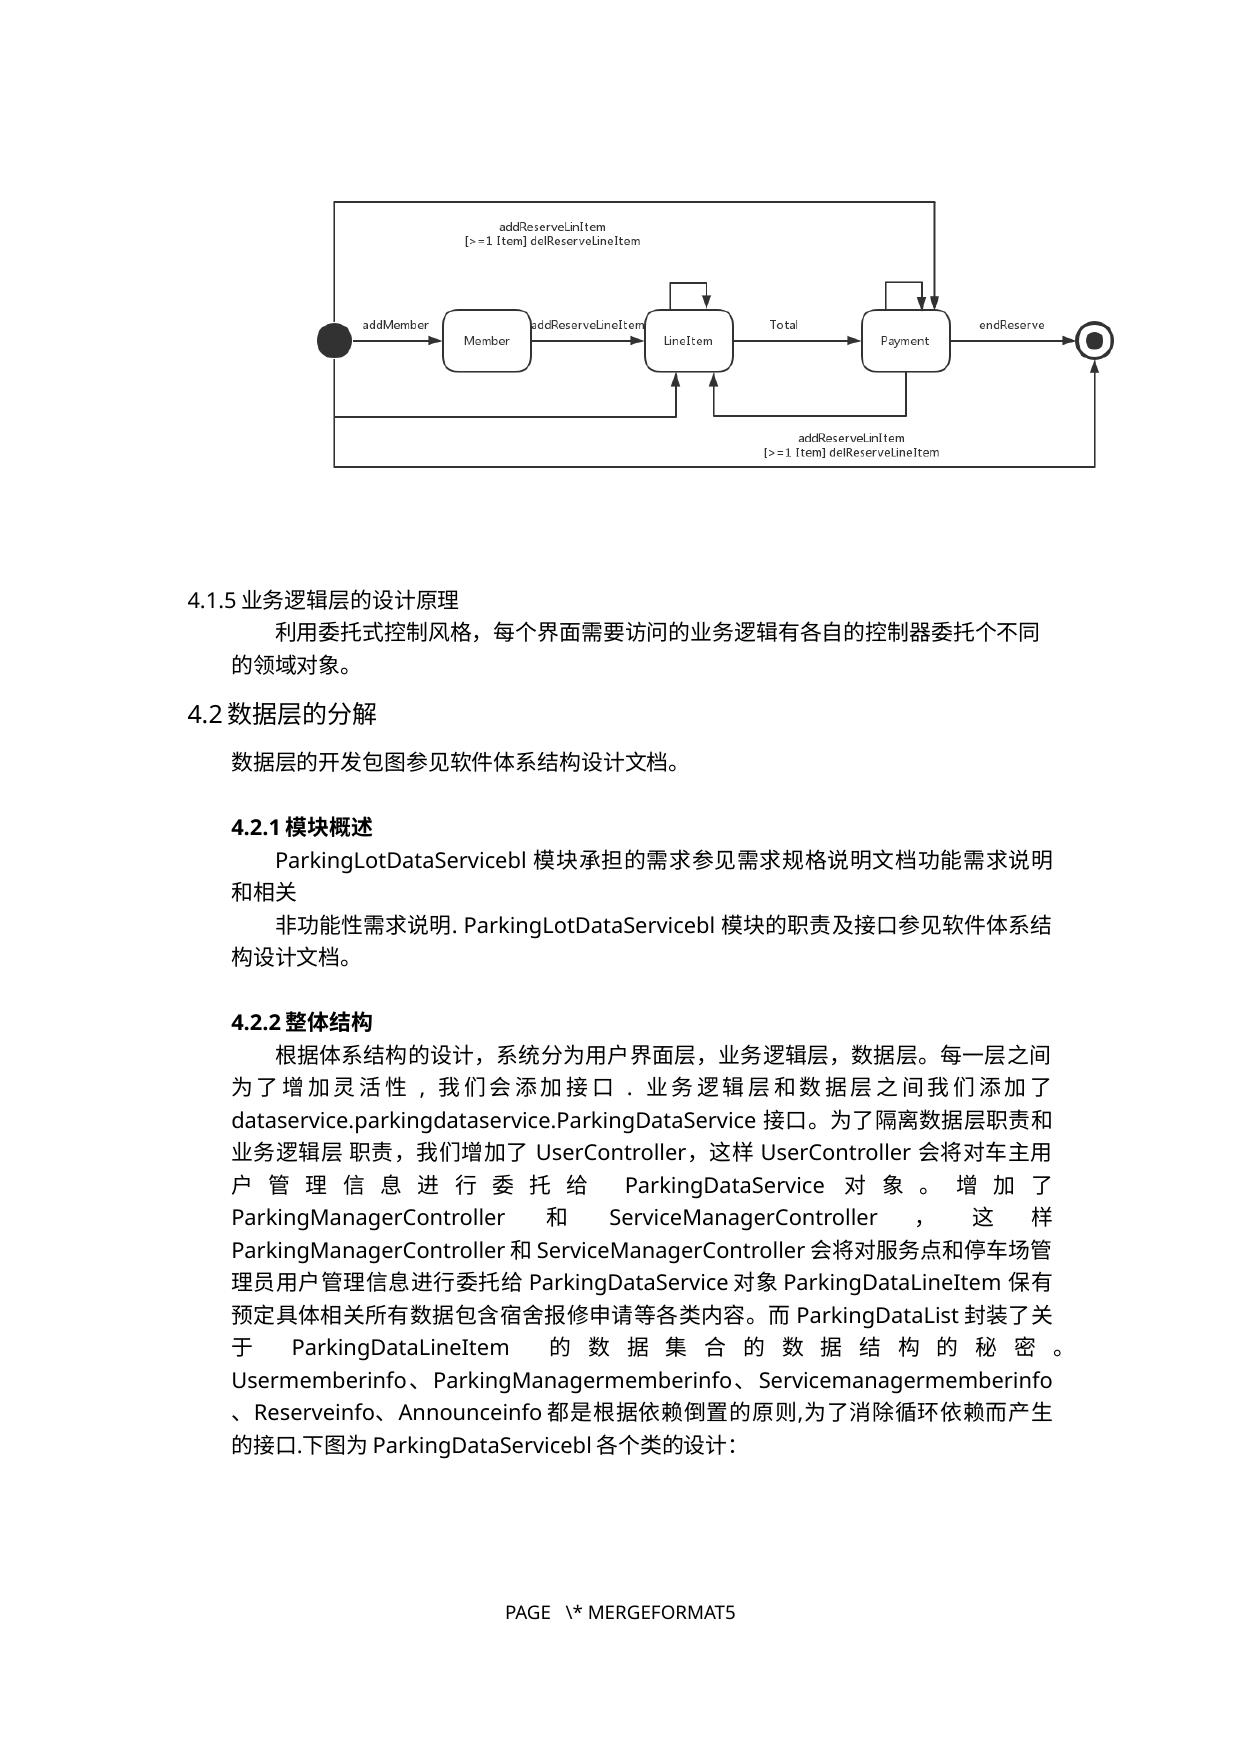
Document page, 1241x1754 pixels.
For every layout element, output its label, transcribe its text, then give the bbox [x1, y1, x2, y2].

text 4.2.2整体结构 [187, 1005, 1053, 1037]
text 利用委托式控制风格，每个界面需要访问的业务逻辑有各自的控制器委托个不同的领域对象。 [231, 615, 1053, 680]
text 非功能性需求说明. ParkingLotDataServicebl 模块的职责及接口参见软件体系结构设计文档。 [231, 907, 1053, 972]
picture [274, 159, 1140, 495]
text ParkingLotDataServicebl 模块承担的需求参见需求规格说明文档功能需求说明和相关 [231, 842, 1053, 907]
text 根据体系结构的设计，系统分为用户界面层，业务逻辑层，数据层。每一层之间为了增加灵活性 , 我们会添加接口 . 业务逻辑层和数据层之间我们添加了dataservice.parkingdataservice.ParkingDataService 接口。为了隔离数据层职责和业务逻辑层 职责，我们增加了 UserController，这样 UserController 会将对车主用户管理信息进行委托给 ParkingDataService对象。增加了 ParkingManagerController和ServiceManagerController，这样ParkingManagerController和ServiceManagerController会将对服务点和停车场管理员用户管理信息进行委托给ParkingDataService对象ParkingDataLineItem 保有预定具体相关所有数据包含宿舍报修申请等各类内容。而ParkingDataList封装了关于 ParkingDataLineItem 的数据集合的数据结构的秘密。Usermemberinfo、ParkingManagermemberinfo、Servicemanagermemberinfo、Reserveinfo、Announceinfo都是根据依赖倒置的原则,为了消除循环依赖而产生的接口.下图为ParkingDataServicebl各个类的设计： [231, 1037, 1053, 1460]
list 4.2数据层的分解 [187, 680, 1053, 745]
text 数据层的开发包图参见软件体系结构设计文档。 [187, 745, 1053, 777]
text 4.1.5业务逻辑层的设计原理 [187, 582, 1053, 615]
text 4.2.1模块概述 [187, 810, 1053, 842]
